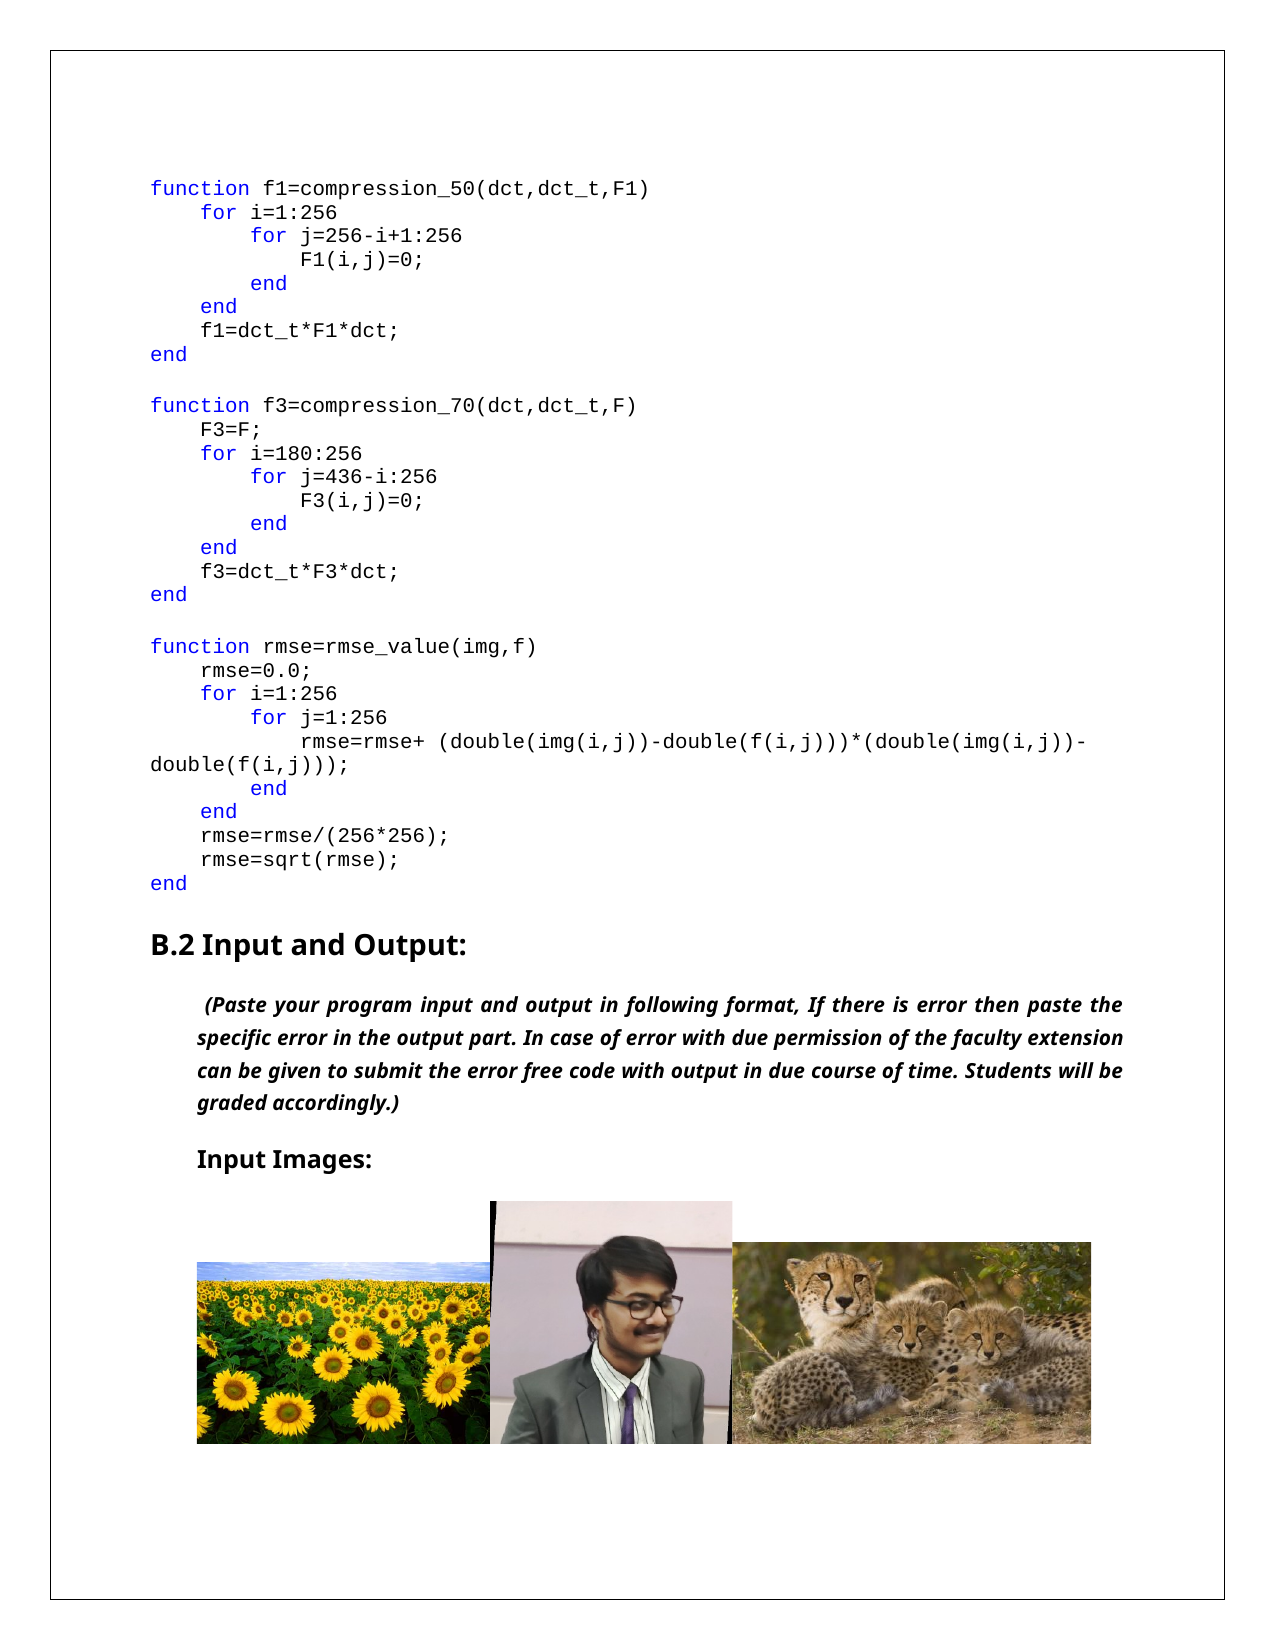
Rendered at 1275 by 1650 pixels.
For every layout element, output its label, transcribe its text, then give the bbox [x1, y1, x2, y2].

text for i=180:256 [150, 442, 1125, 466]
text end [150, 778, 1125, 802]
text end [150, 296, 1125, 320]
text B.2 Input and Output: [150, 924, 1125, 964]
text function f1=compression_50(dct,dct_t,F1) [150, 178, 1125, 202]
text function f3=compression_70(dct,dct_t,F) [150, 395, 1125, 419]
text F3(i,j)=0; [150, 490, 1125, 513]
text rmse=rmse/(256*256); [150, 825, 1125, 849]
text end [150, 872, 1125, 896]
text F3=F; [150, 419, 1125, 442]
text for j=256-i+1:256 [150, 225, 1125, 249]
text F1(i,j)=0; [150, 249, 1125, 273]
text end [150, 513, 1125, 537]
text (Paste your program input and output in following format, If there is error then paste the specific error in the output part. In case of error with due permission of the faculty extension can be given to submit the error free code with output in due course of time. Students will be graded accordingly.) [197, 991, 1125, 1117]
text for i=1:256 [150, 202, 1125, 225]
text end [150, 273, 1125, 296]
text rmse=rmse+ (double(img(i,j))-double(f(i,j)))*(double(img(i,j))-double(f(i,j))); [150, 731, 1125, 778]
text function rmse=rmse_value(img,f) [150, 636, 1125, 660]
text end [150, 343, 1125, 367]
picture [196, 1201, 1092, 1444]
text f1=dct_t*F1*dct; [150, 320, 1125, 343]
text f3=dct_t*F3*dct; [150, 561, 1125, 584]
text rmse=0.0; [150, 660, 1125, 683]
text rmse=sqrt(rmse); [150, 849, 1125, 872]
text for i=1:256 [150, 683, 1125, 707]
text for j=1:256 [150, 707, 1125, 731]
text end [150, 537, 1125, 561]
text for j=436-i:256 [150, 466, 1125, 490]
text Input Images: [197, 1142, 1125, 1176]
text end [150, 802, 1125, 825]
text end [150, 584, 1125, 608]
